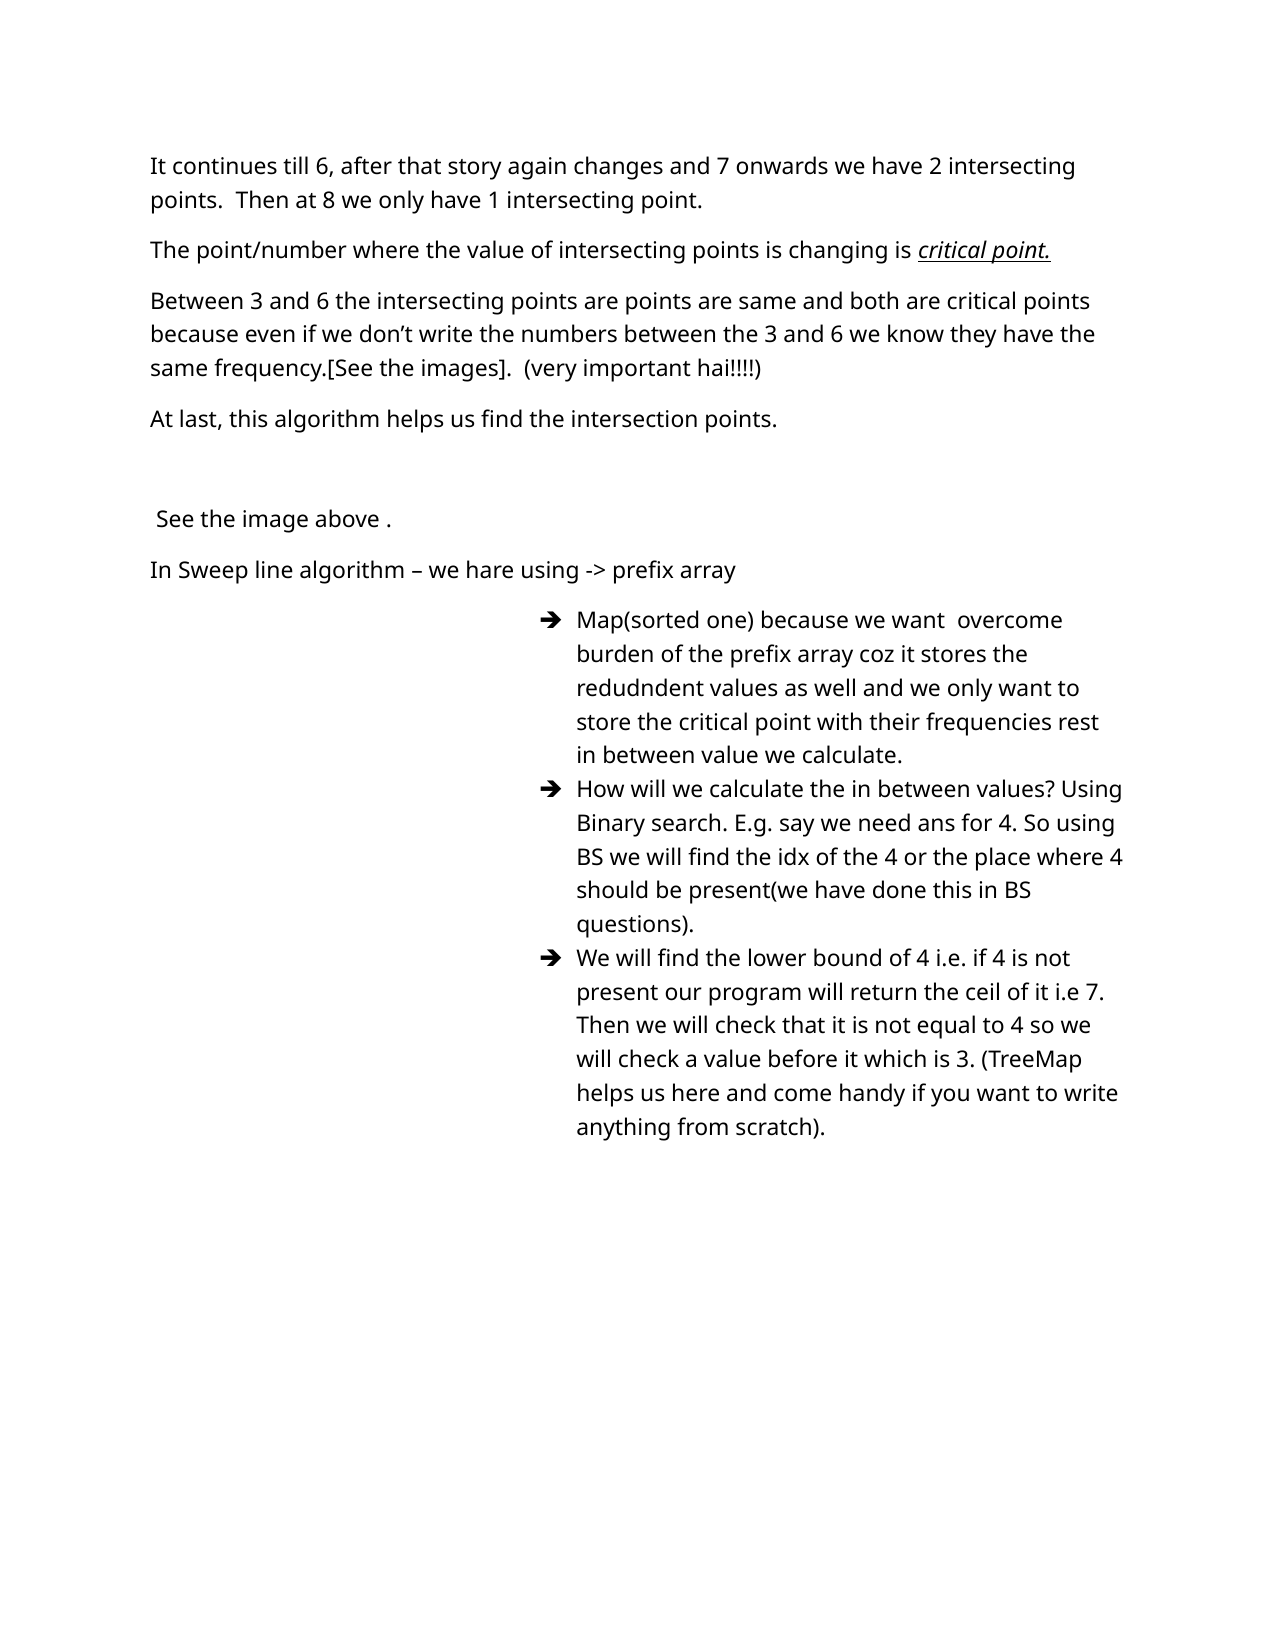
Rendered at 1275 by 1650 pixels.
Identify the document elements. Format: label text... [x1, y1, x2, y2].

list How will we calculate the in between values? Using Binary search. E.g. say we need ans for 4. So using BS we will find the idx of the 4 or the place where 4 should be present(we have done this in BS questions). [538, 773, 1125, 939]
text Between 3 and 6 the intersecting points are points are same and both are critical points because even if we don’t write the numbers between the 3 and 6 we know they have the same frequency.[See the images]. (very important hai!!!!) [150, 284, 1125, 383]
text In Sweep line algorithm – we hare using -> prefix array [150, 554, 1125, 585]
list Map(sorted one) because we want overcome burden of the prefix array coz it stores the redudndent values as well and we only want to store the critical point with their frequencies rest in between value we calculate. [538, 604, 1125, 770]
text See the image above . [150, 503, 1125, 534]
text At last, this algorithm helps us find the intersection points. [150, 402, 1125, 434]
text It continues till 6, after that story again changes and 7 onwards we have 2 intersecting points. Then at 8 we only have 1 intersecting point. [150, 150, 1125, 215]
text The point/number where the value of intersecting points is changing is critical point. [150, 234, 1125, 265]
list We will find the lower bound of 4 i.e. if 4 is not present our program will return the ceil of it i.e 7. Then we will check that it is not equal to 4 so we will check a value before it which is 3. (TreeMap helps us here and come handy if you want to write anything from scratch). [538, 942, 1125, 1142]
